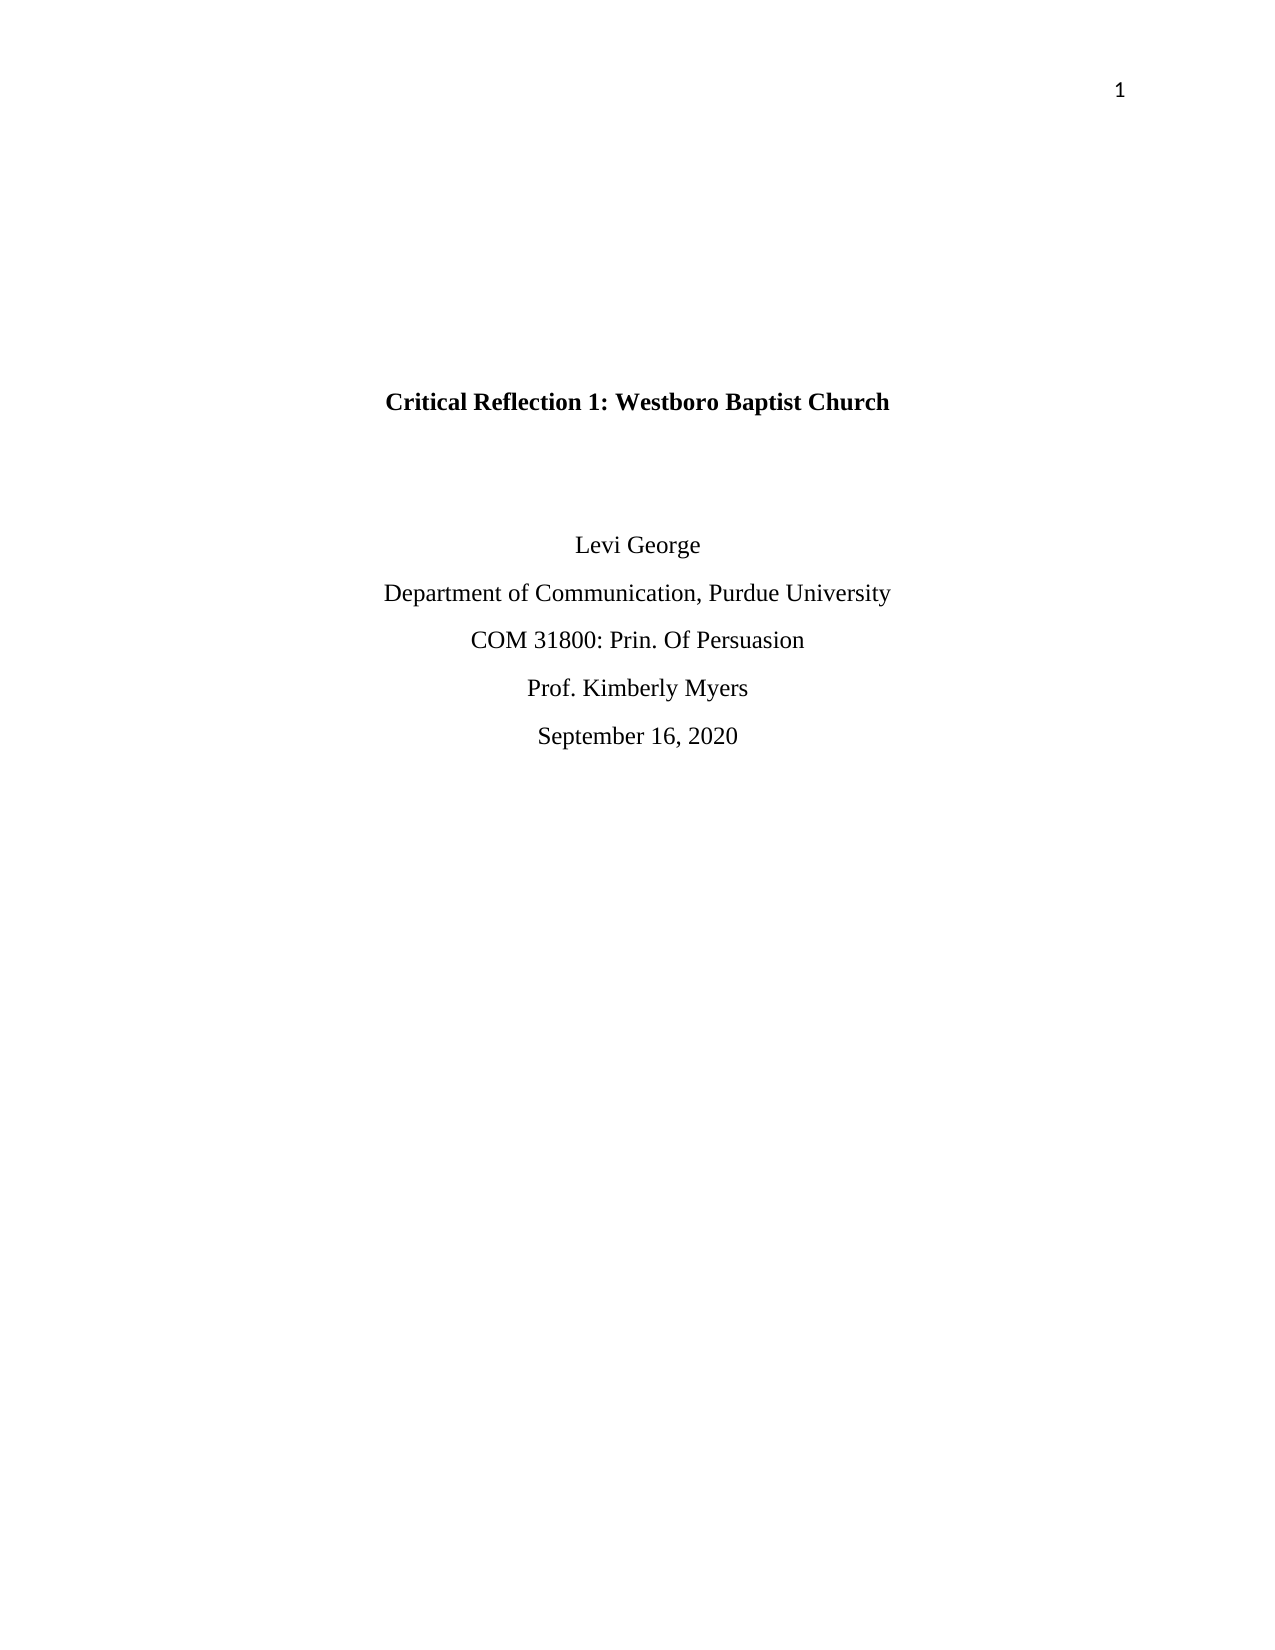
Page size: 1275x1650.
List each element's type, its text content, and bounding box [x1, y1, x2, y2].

text Prof. Kimberly Myers [150, 673, 1125, 702]
text September 16, 2020 [150, 721, 1125, 749]
text Critical Reflection 1: Westboro Baptist Church [150, 387, 1125, 416]
text COM 31800: Prin. Of Persuasion [150, 625, 1125, 654]
text Department of Communication, Purdue University [150, 578, 1125, 606]
text Levi George [150, 530, 1125, 559]
